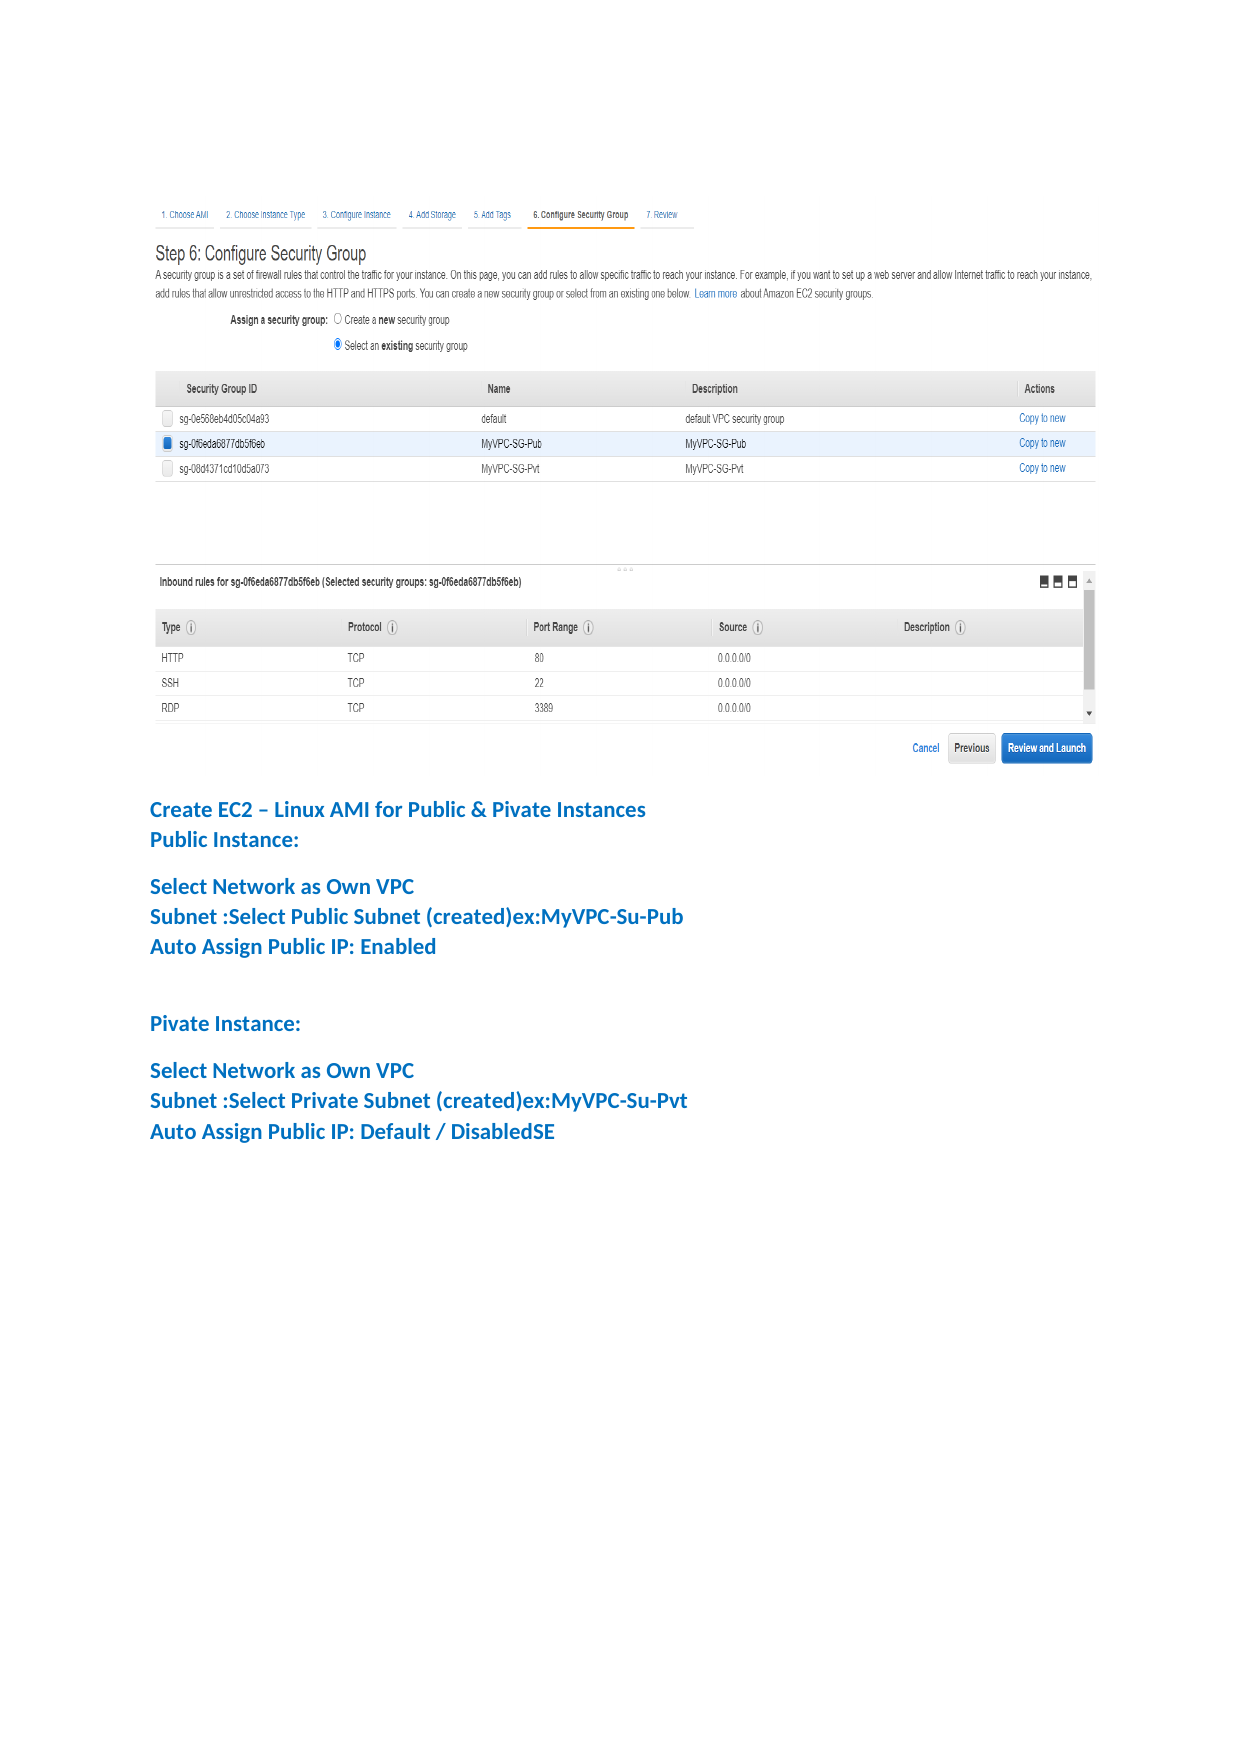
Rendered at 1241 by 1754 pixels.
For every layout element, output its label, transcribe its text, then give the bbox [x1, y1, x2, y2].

text Select Network as Own VPC Subnet :Select Public Subnet (created)ex:MyVPC-Su-Pub Auto Assign Public IP: Enabled [150, 872, 1090, 991]
text Create EC2 – Linux AMI for Public & Pivate Instances Public Instance: [150, 795, 1090, 853]
text Pivate Instance: [150, 1009, 1090, 1037]
picture [150, 196, 1099, 776]
text Select Network as Own VPC Subnet :Select Private Subnet (created)ex:MyVPC-Su-Pvt Auto Assign Public IP: Default / DisabledSE [150, 1056, 1090, 1145]
